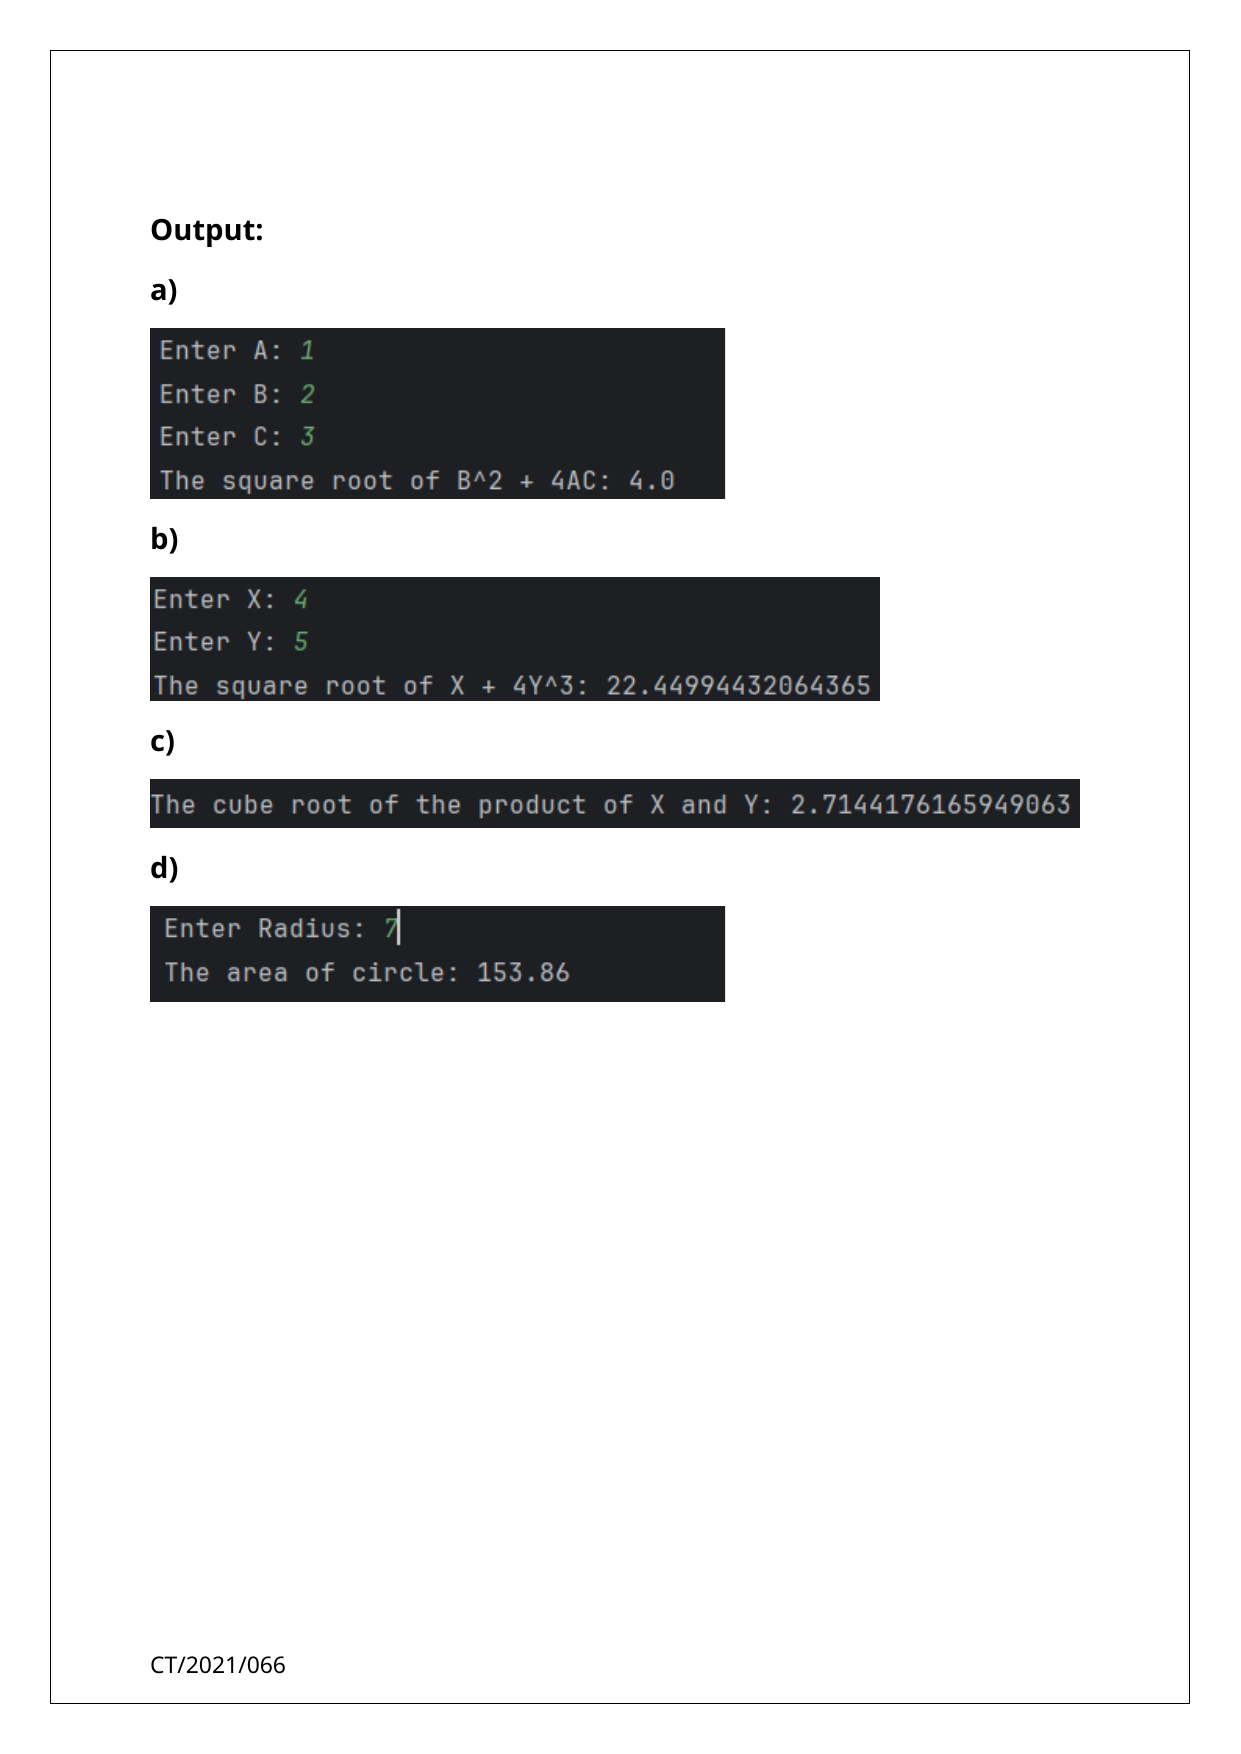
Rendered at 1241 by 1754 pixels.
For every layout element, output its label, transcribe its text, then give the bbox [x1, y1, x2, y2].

picture [150, 779, 1080, 828]
picture [150, 328, 725, 499]
text a) [150, 269, 1090, 309]
text d) [150, 847, 1090, 887]
picture [150, 577, 880, 701]
text b) [150, 518, 1090, 558]
picture [150, 906, 725, 1002]
text Output: [150, 209, 1090, 249]
text c) [150, 720, 1090, 760]
